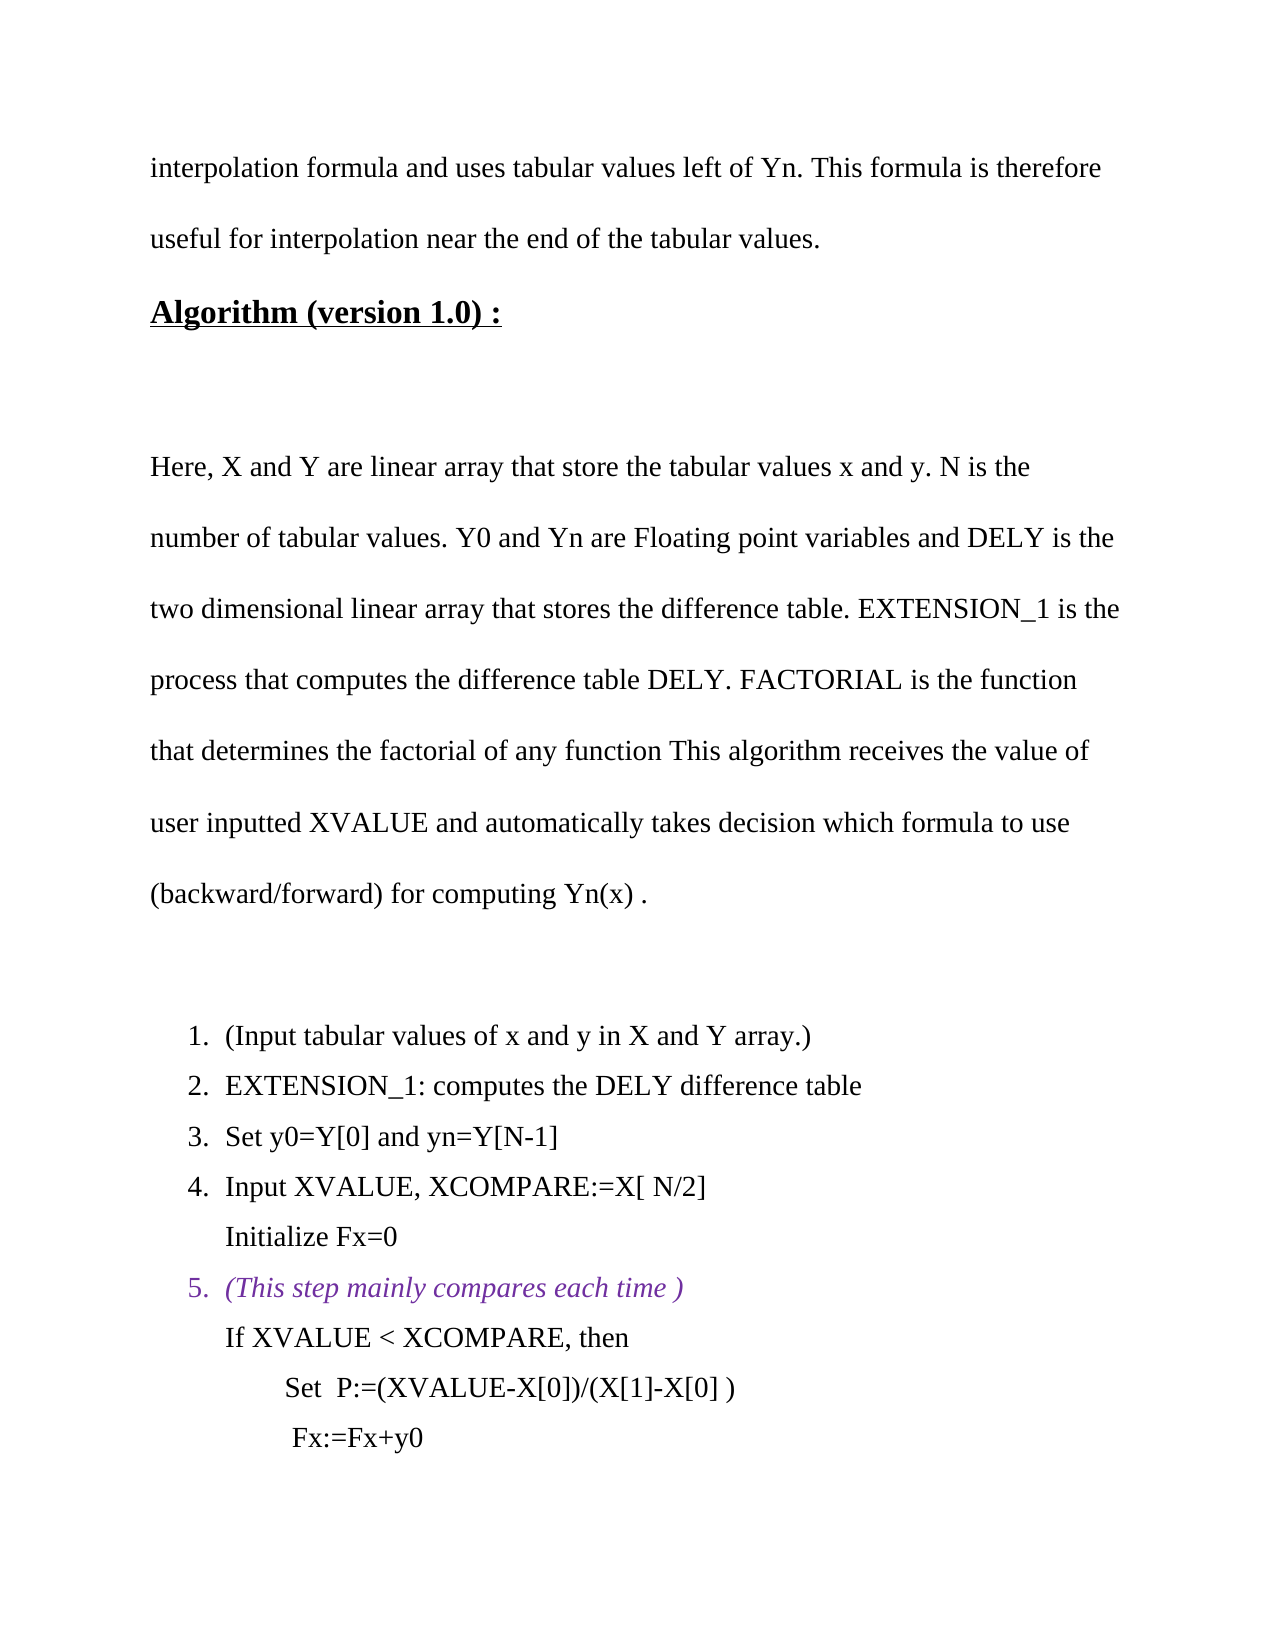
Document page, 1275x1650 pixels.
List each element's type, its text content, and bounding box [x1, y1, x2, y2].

text number of tabular values. Y0 and Yn are Floating point variables and DELY is the [150, 520, 1125, 554]
list (Input tabular values of x and y in X and Y array.) [187, 1018, 1125, 1052]
text (backward/forward) for computing Yn(x) . [150, 876, 1125, 909]
text useful for interpolation near the end of the tabular values. [150, 221, 1125, 255]
list Set P:=(XVALUE-X[0])/(X[1]-X[0] ) [262, 1370, 1125, 1404]
text process that computes the difference table DELY. FACTORIAL is the function [150, 662, 1125, 696]
list Initialize Fx=0 [225, 1219, 1125, 1253]
text user inputted XVALUE and automatically takes decision which formula to use [150, 805, 1125, 838]
text that determines the factorial of any function This algorithm receives the value of [150, 733, 1125, 767]
list (This step mainly compares each time ) [187, 1270, 1125, 1303]
text two dimensional linear array that stores the difference table. EXTENSION_1 is the [150, 591, 1125, 625]
text Here, X and Y are linear array that store the tabular values x and y. N is the [150, 449, 1125, 482]
list Fx:=Fx+y0 [262, 1421, 1125, 1454]
list If XVALUE < XCOMPARE, then [225, 1320, 1125, 1353]
list Input XVALUE, XCOMPARE:=X[ N/2] [187, 1169, 1125, 1203]
text interpolation formula and uses tabular values left of Yn. This formula is therefore [150, 150, 1125, 183]
list EXTENSION_1: computes the DELY difference table [187, 1068, 1125, 1102]
text Algorithm (version 1.0) : [150, 292, 1125, 331]
list Set y0=Y[0] and yn=Y[N-1] [187, 1119, 1125, 1152]
